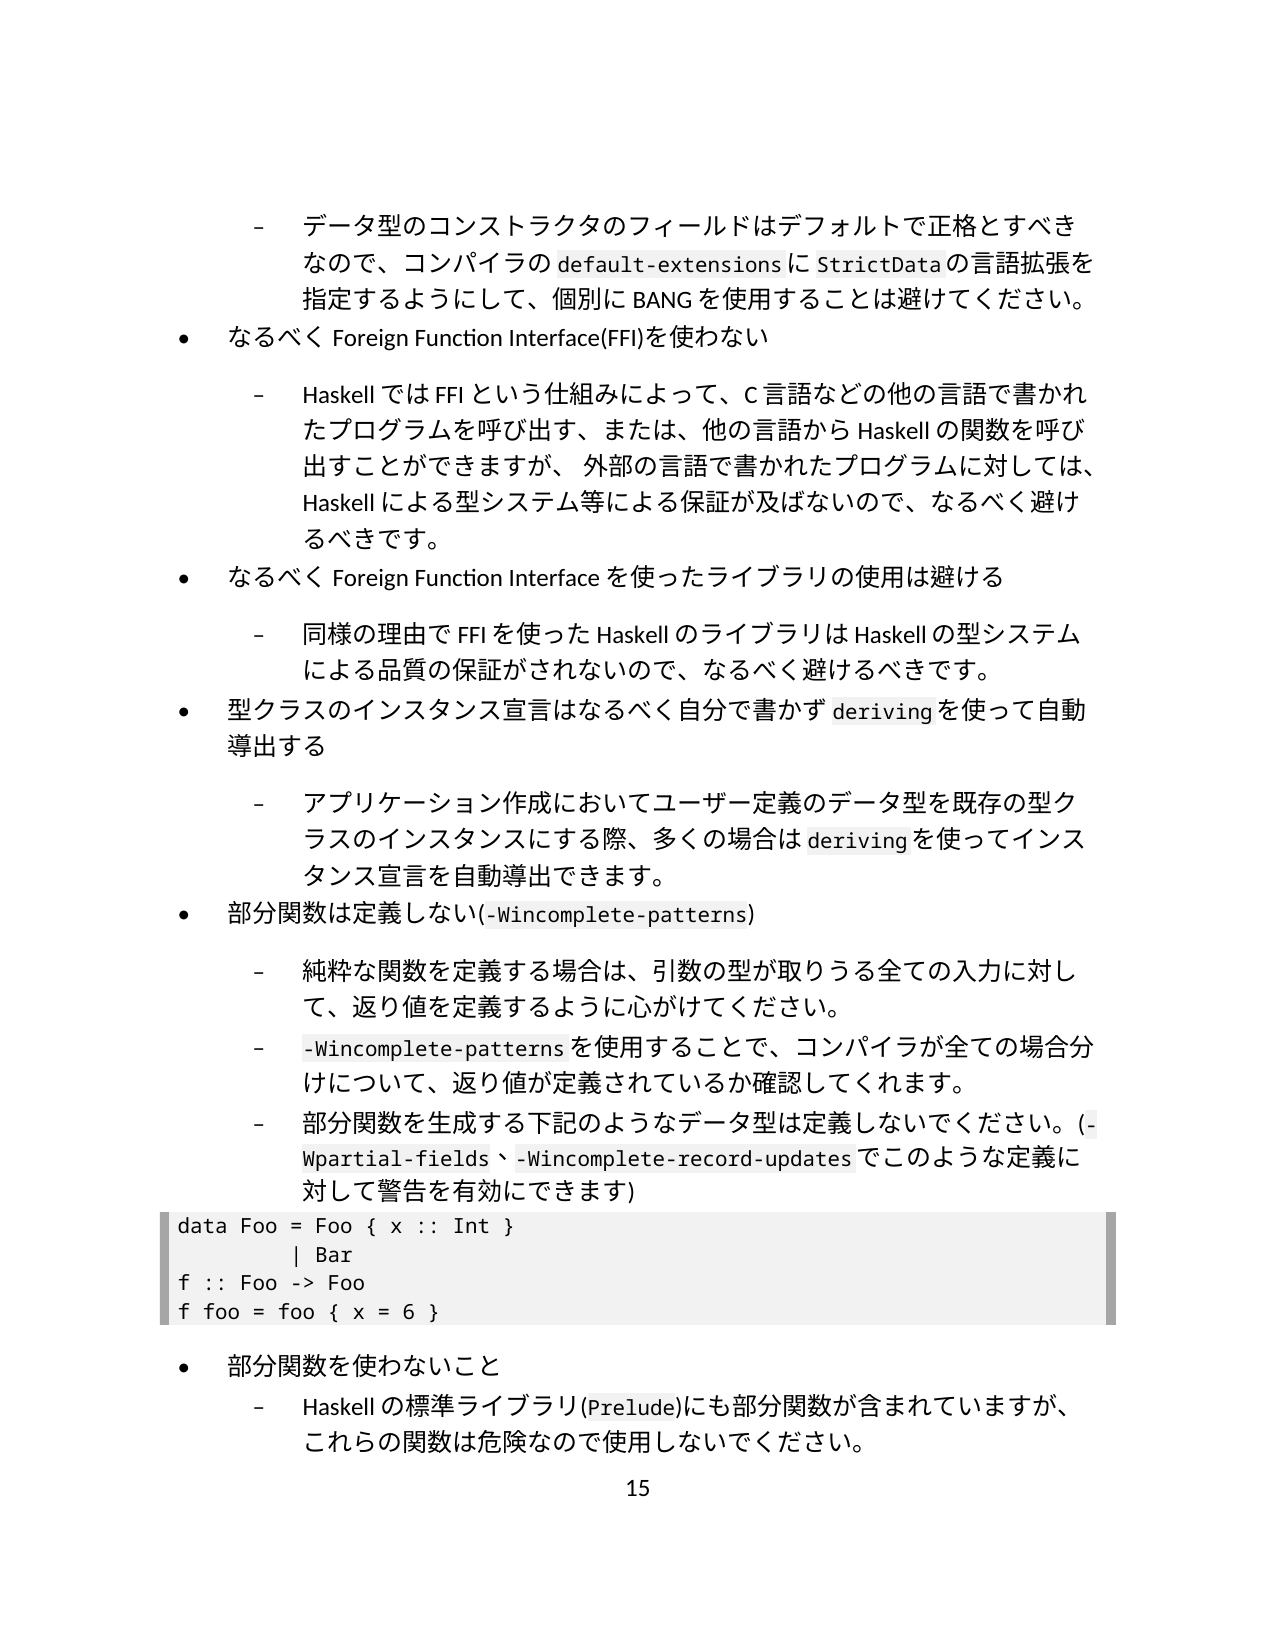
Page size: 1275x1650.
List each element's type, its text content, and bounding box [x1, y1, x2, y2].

list 型クラスのインスタンス宣言はなるべく自分で書かずderivingを使って自動導出する [177, 690, 1098, 763]
list 部分関数は定義しない(-Wincomplete-patterns) [177, 896, 1098, 930]
list HaskellではFFIという仕組みによって、C言語などの他の言語で書かれたプログラムを呼び出す、または、他の言語からHaskellの関数を呼び出すことができますが、 外部の言語で書かれたプログラムに対しては、Haskellによる型システム等による保証が及ばないので、なるべく避けるべきです。 [252, 374, 1098, 555]
list なるべくForeign Function Interface(FFI)を使わない [177, 319, 1098, 353]
list アプリケーション作成においてユーザー定義のデータ型を既存の型クラスのインスタンスにする際、多くの場合はderivingを使ってインスタンス宣言を自動導出できます。 [252, 784, 1098, 892]
list データ型のコンストラクタのフィールドはデフォルトで正格とすべきなので、コンパイラのdefault-extensionsにStrictDataの言語拡張を指定するようにして、個別にBANGを使用することは避けてください。 [252, 207, 1098, 316]
list なるべくForeign Function Interfaceを使ったライブラリの使用は避ける [177, 559, 1098, 593]
list 純粋な関数を定義する場合は、引数の型が取りうる全ての入力に対して、返り値を定義するように心がけてください。 [252, 951, 1098, 1023]
list -Wincomplete-patternsを使用することで、コンパイラが全ての場合分けについて、返り値が定義されているか確認してくれます。 [252, 1027, 1098, 1100]
list 部分関数を使わないこと [177, 1346, 1098, 1382]
list 同様の理由でFFIを使ったHaskellのライブラリはHaskellの型システムによる品質の保証がされないので、なるべく避けるべきです。 [252, 614, 1098, 687]
list Haskellの標準ライブラリ(Prelude)にも部分関数が含まれていますが、これらの関数は危険なので使用しないでください。 [252, 1386, 1098, 1459]
list 部分関数を生成する下記のようなデータ型は定義しないでください。(-Wpartial-fields、-Wincomplete-record-updatesでこのような定義に対して警告を有効にできます) [252, 1103, 1098, 1208]
text data Foo = Foo { x :: Int } | Bar f :: Foo -> Foo f foo = foo { x = 6 } [169, 1212, 1106, 1325]
